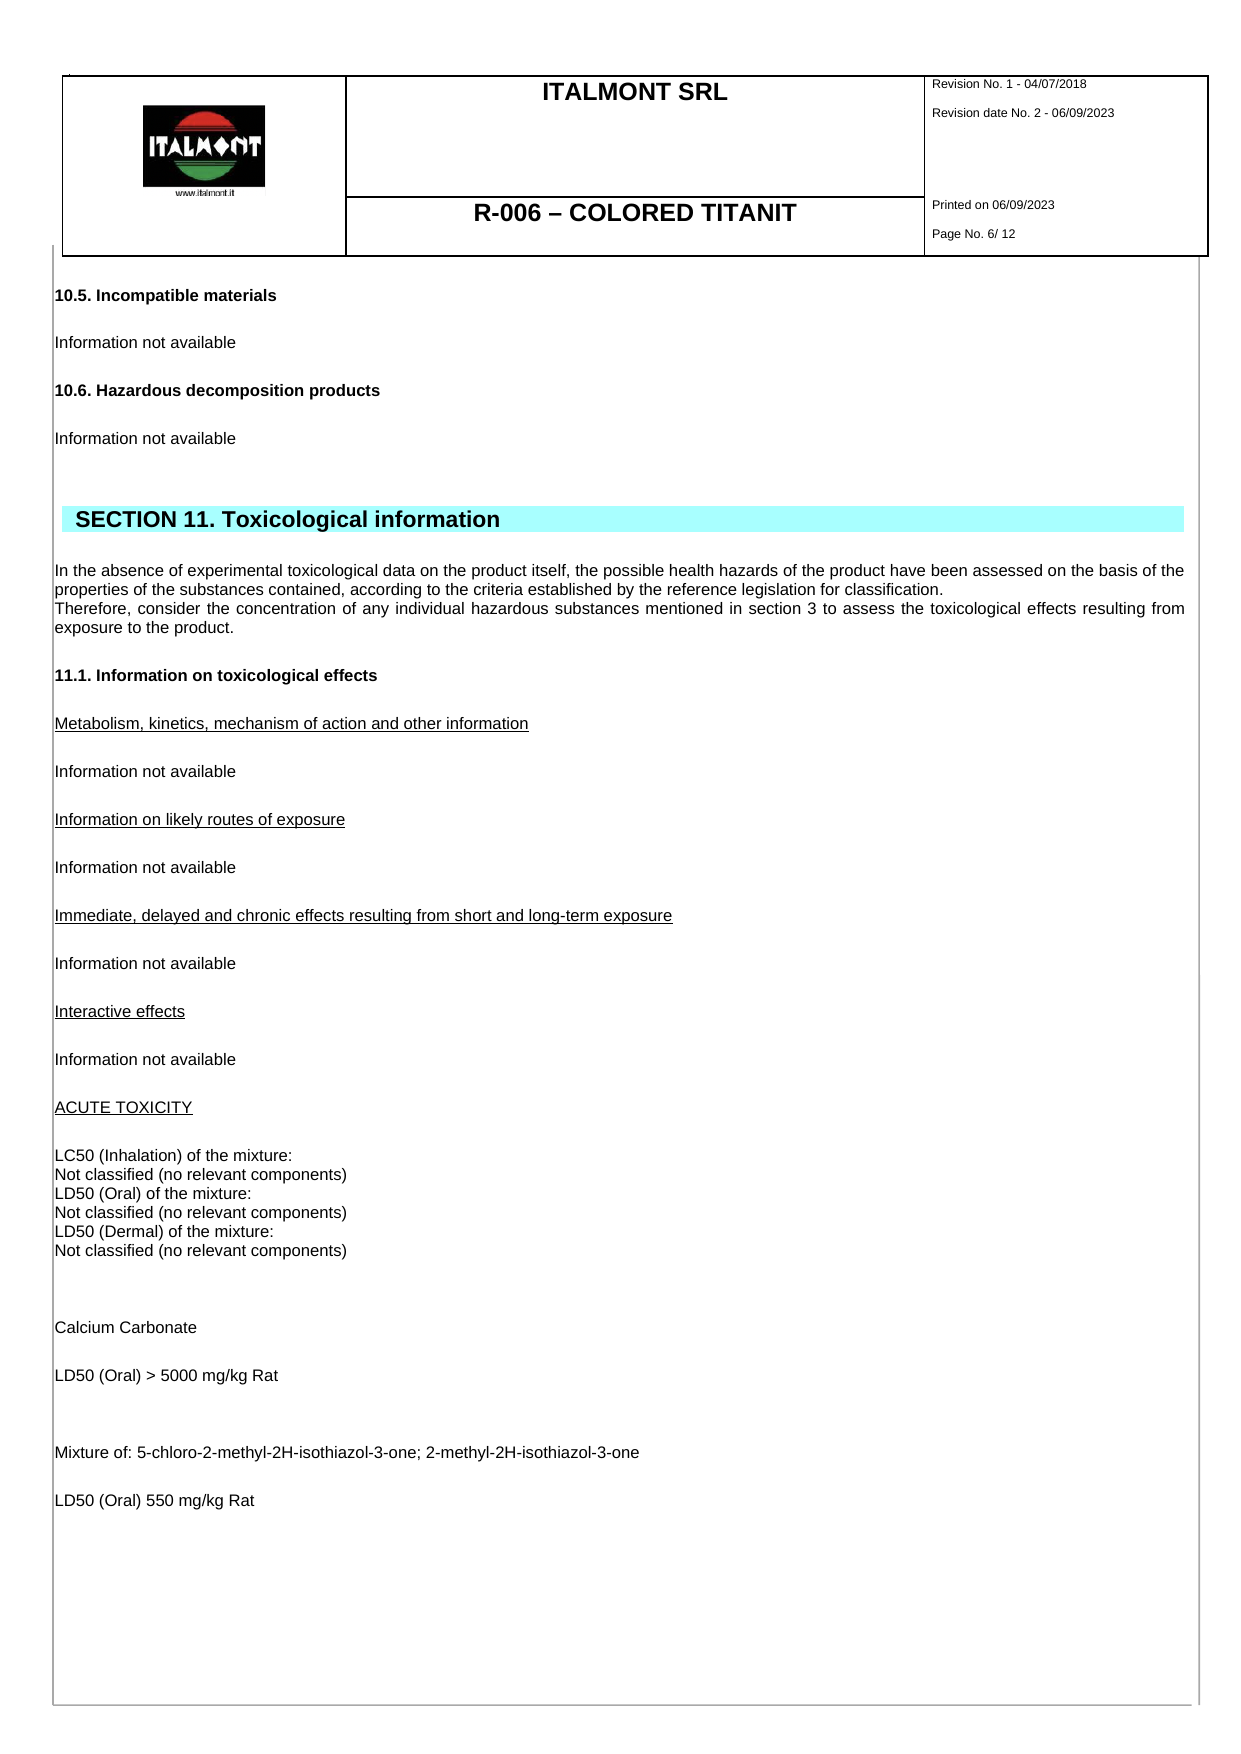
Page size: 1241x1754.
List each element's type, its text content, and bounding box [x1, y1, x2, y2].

text Immediate, delayed and chronic effects resulting from short and long-term exposure [54, 906, 1186, 925]
text In the absence of experimental toxicological data on the product itself, the possible health hazards of the product have been assessed on the basis of the properties of the substances contained, according to the criteria established by the reference legislation for classification. [54, 561, 1186, 599]
text LD50 (Oral) > 5000 mg/kg Rat [54, 1366, 1186, 1385]
text LD50 (Dermal) of the mixture: [54, 1222, 1186, 1241]
text Not classified (no relevant components) [54, 1203, 1186, 1222]
text Information on likely routes of exposure [54, 810, 1186, 829]
text Interactive effects [54, 1002, 1186, 1021]
text LD50 (Oral) 550 mg/kg Rat [54, 1490, 1186, 1509]
text Therefore, consider the concentration of any individual hazardous substances mentioned in section 3 to assess the toxicological effects resulting from exposure to the product. [54, 599, 1186, 637]
text Information not available [54, 762, 1186, 781]
picture [143, 105, 265, 196]
text 11.1. Information on toxicological effects [54, 666, 1186, 685]
table_header SECTION 11. Toxicological information [62, 506, 1184, 532]
text Information not available [54, 429, 1186, 448]
text Not classified (no relevant components) [54, 1164, 1186, 1184]
text Information not available [54, 1049, 1186, 1069]
text 10.5. Incompatible materials [54, 285, 1186, 304]
text Information not available [54, 954, 1186, 973]
text LC50 (Inhalation) of the mixture: [54, 1145, 1186, 1164]
text Not classified (no relevant components) [54, 1241, 1186, 1260]
text Metabolism, kinetics, mechanism of action and other information [54, 714, 1186, 733]
text ACUTE TOXICITY [54, 1097, 1186, 1117]
text Information not available [54, 858, 1186, 877]
text LD50 (Oral) of the mixture: [54, 1184, 1186, 1203]
text Mixture of: 5-chloro-2-methyl-2H-isothiazol-3-one; 2-methyl-2H-isothiazol-3-one [54, 1442, 1186, 1462]
text Calcium Carbonate [54, 1318, 1186, 1337]
text 10.6. Hazardous decomposition products [54, 381, 1186, 400]
text Information not available [54, 333, 1186, 352]
